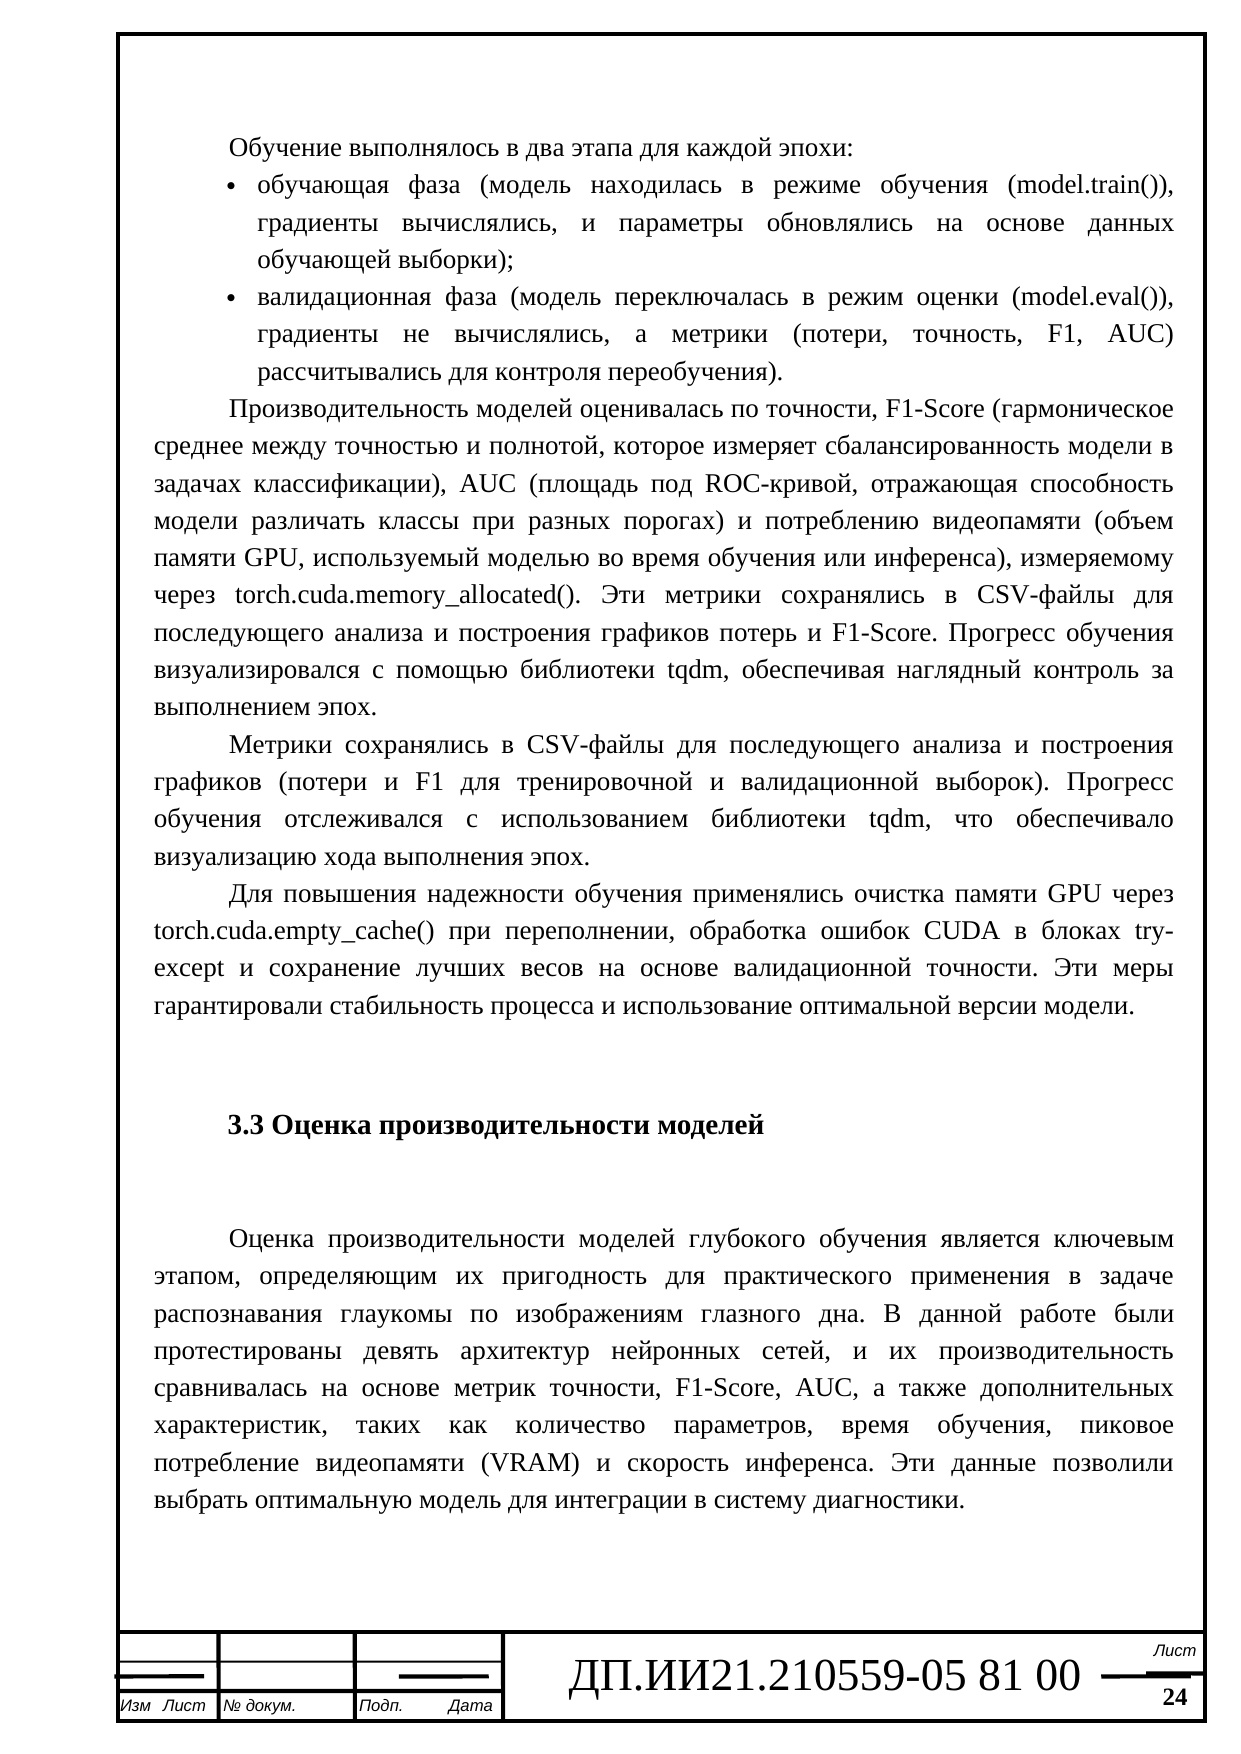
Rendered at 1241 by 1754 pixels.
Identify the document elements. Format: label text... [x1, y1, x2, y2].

list валидационная фаза (модель переключалась в режим оценки (model.eval()), градиенты не вычислялись, а метрики (потери, точность, F1, AUC) рассчитывались для контроля переобучения). [227, 280, 1175, 386]
text Для повышения надежности обучения применялись очистка памяти GPU через torch.cuda.empty_cache() при переполнении, обработка ошибок CUDA в блоках try-except и сохранение лучших весов на основе валидационной точности. Эти меры гарантировали стабильность процесса и использование оптимальной версии модели. [153, 877, 1175, 1020]
text Обучение выполнялось в два этапа для каждой эпохи: [153, 131, 1175, 162]
list обучающая фаза (модель находилась в режиме обучения (model.train()), градиенты вычислялись, и параметры обновлялись на основе данных обучающей выборки); [227, 168, 1175, 274]
text Производительность моделей оценивалась по точности, F1-Score (гармоническое среднее между точностью и полнотой, которое измеряет сбалансированность модели в задачах классификации), AUC (площадь под ROC-кривой, отражающая способность модели различать классы при разных порогах) и потреблению видеопамяти (объем памяти GPU, используемый моделью во время обучения или инференса), измеряемому через torch.cuda.memory_allocated(). Эти метрики сохранялись в CSV-файлы для последующего анализа и построения графиков потерь и F1-Score. Прогресс обучения визуализировался с помощью библиотеки tqdm, обеспечивая наглядный контроль за выполнением эпох. [153, 392, 1175, 722]
text 3.3 Оценка производительности моделей [153, 1107, 1175, 1141]
text Метрики сохранялись в CSV-файлы для последующего анализа и построения графиков (потери и F1 для тренировочной и валидационной выборок). Прогресс обучения отслеживался с использованием библиотеки tqdm, что обеспечивало визуализацию хода выполнения эпох. [153, 728, 1175, 871]
text Оценка производительности моделей глубокого обучения является ключевым этапом, определяющим их пригодность для практического применения в задаче распознавания глаукомы по изображениям глазного дна. В данной работе были протестированы девять архитектур нейронных сетей, и их производительность сравнивалась на основе метрик точности, F1-Score, AUC, а также дополнительных характеристик, таких как количество параметров, время обучения, пиковое потребление видеопамяти (VRAM) и скорость инференса. Эти данные позволили выбрать оптимальную модель для интеграции в систему диагностики. [153, 1222, 1175, 1514]
